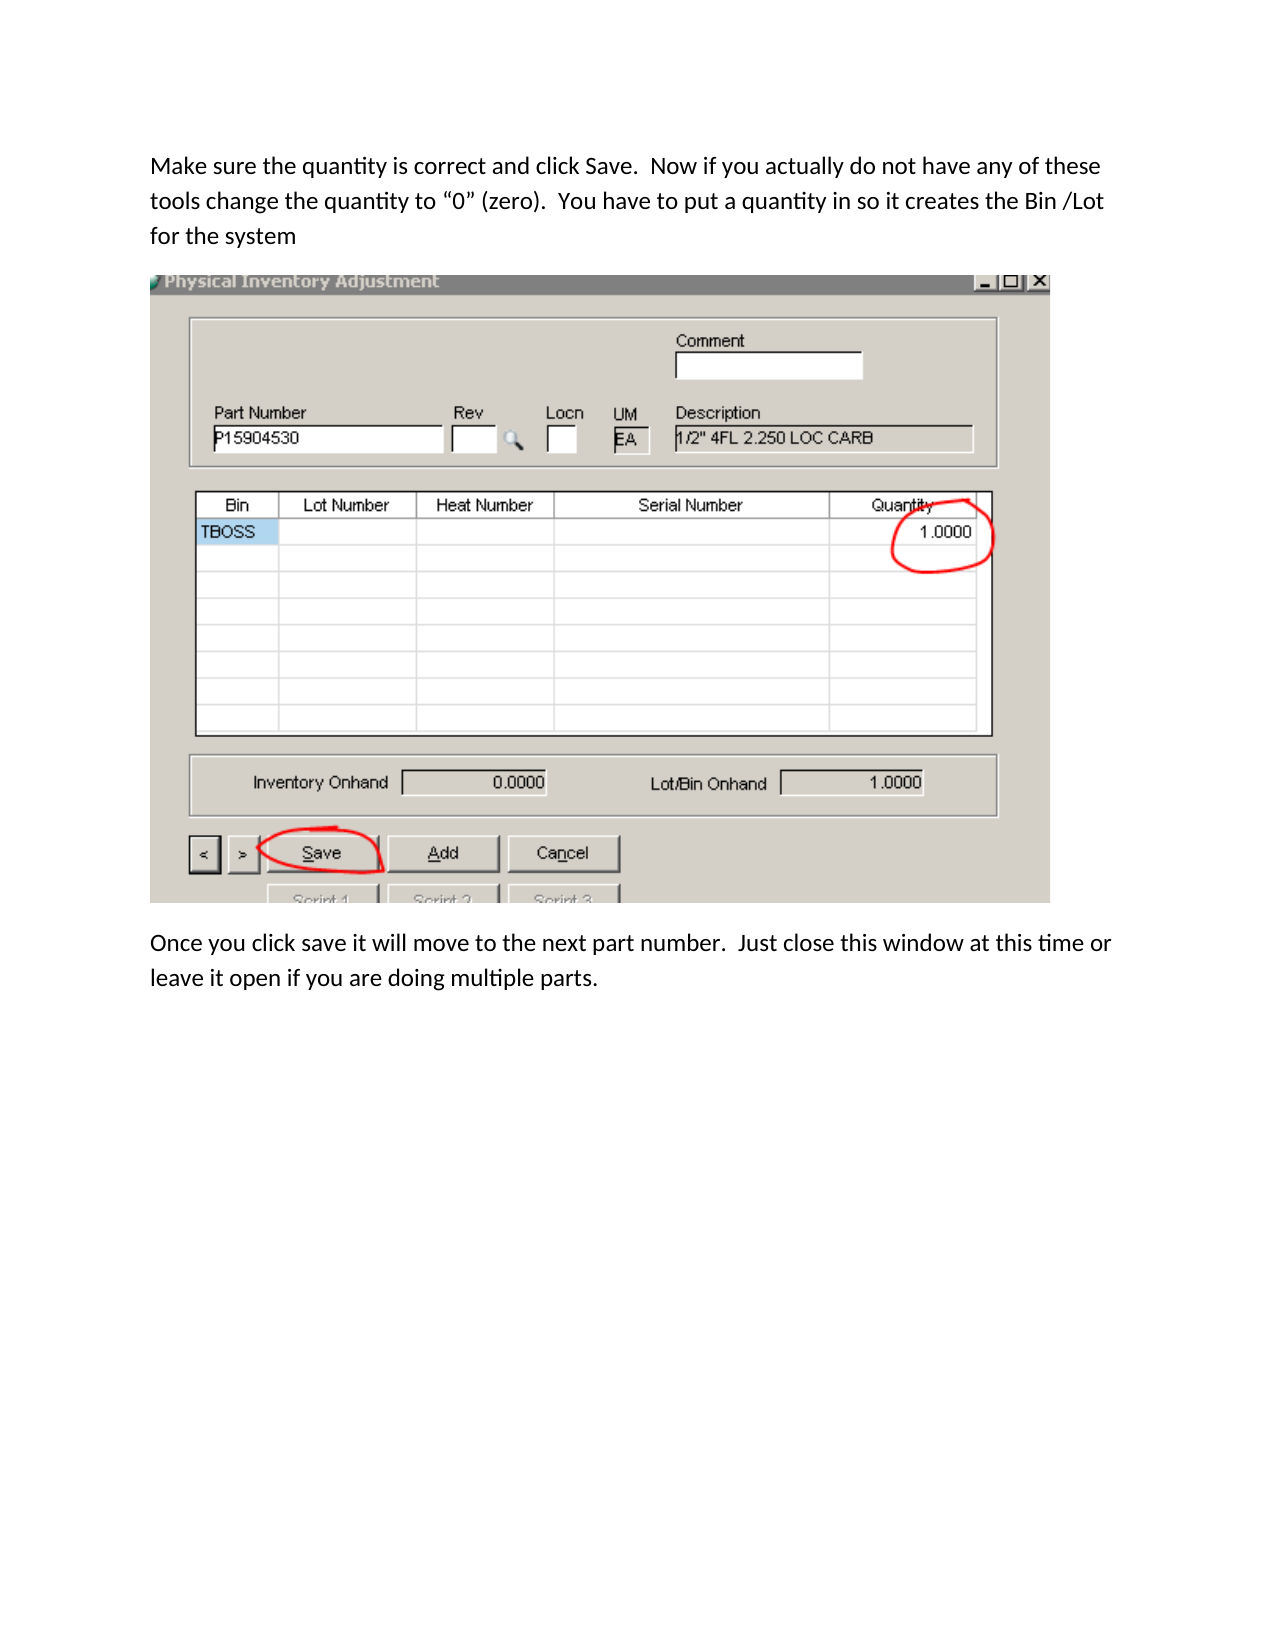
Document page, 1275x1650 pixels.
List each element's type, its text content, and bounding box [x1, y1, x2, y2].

picture [150, 275, 1050, 903]
text Make sure the quantity is correct and click Save. Now if you actually do not have any of these tools change the quantity to “0” (zero). You have to put a quantity in so it creates the Bin /Lot for the system [150, 150, 1125, 251]
text Once you click save it will move to the next part number. Just close this window at this time or leave it open if you are doing multiple parts. [150, 927, 1125, 993]
